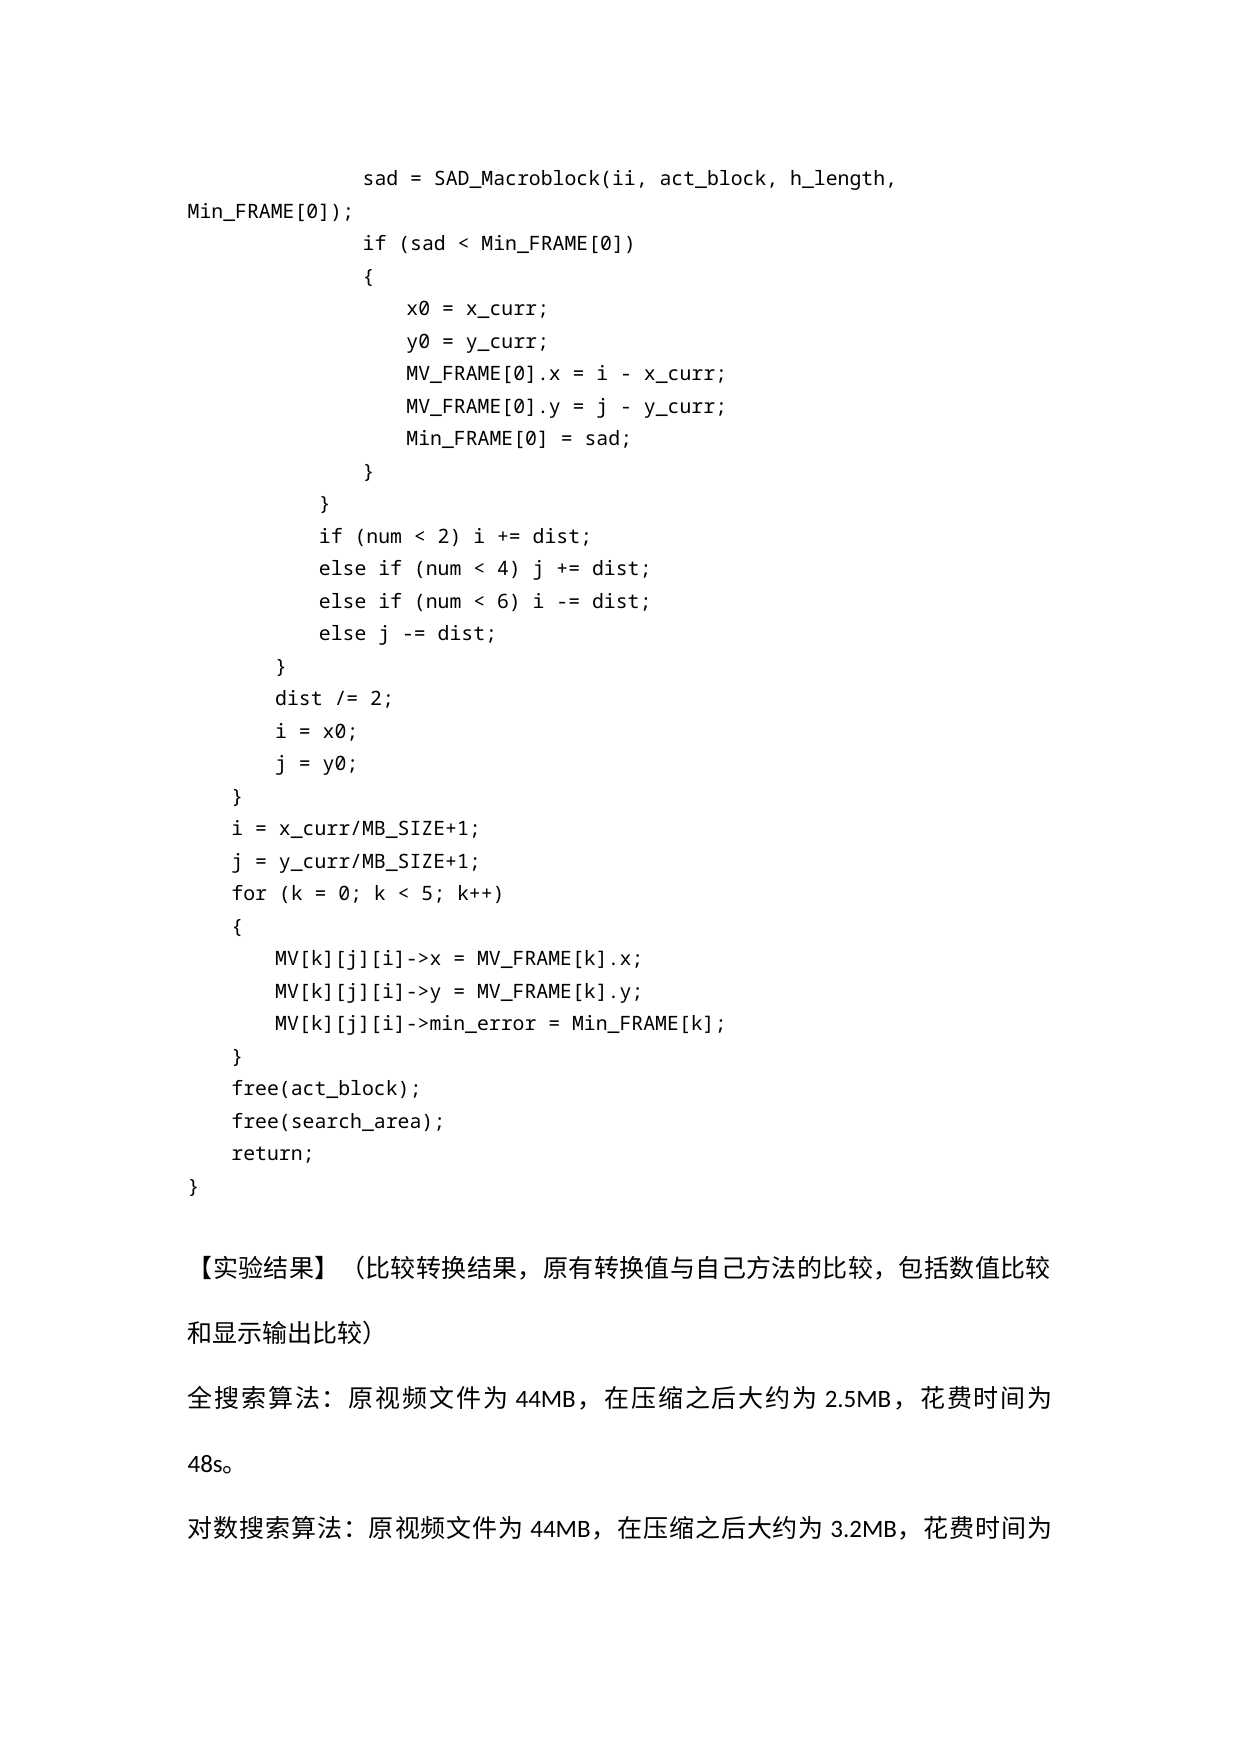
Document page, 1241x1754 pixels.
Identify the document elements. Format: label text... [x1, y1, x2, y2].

text 全搜索算法：原视频文件为44MB，在压缩之后大约为2.5MB，花费时间为48s。 [187, 1364, 1053, 1494]
text if (num < 2) i += dist; [187, 519, 1053, 552]
text return; [187, 1137, 1053, 1169]
text } [187, 779, 1053, 812]
text MV[k][j][i]->min_error = Min_FRAME[k]; [187, 1007, 1053, 1039]
text Min_FRAME[0] = sad; [187, 422, 1053, 454]
text else if (num < 4) j += dist; [187, 552, 1053, 584]
text { [187, 909, 1053, 942]
text x0 = x_curr; [187, 292, 1053, 324]
text } [187, 454, 1053, 487]
text y0 = y_curr; [187, 324, 1053, 357]
text sad = SAD_Macroblock(ii, act_block, h_length, Min_FRAME[0]); [187, 162, 1053, 227]
text j = y0; [187, 747, 1053, 779]
text 【实验结果】（比较转换结果，原有转换值与自己方法的比较，包括数值比较和显示输出比较） [187, 1234, 1053, 1364]
text { [187, 259, 1053, 292]
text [187, 1494, 1053, 1559]
text MV_FRAME[0].y = j - y_curr; [187, 389, 1053, 422]
text for (k = 0; k < 5; k++) [187, 877, 1053, 909]
text i = x_curr/MB_SIZE+1; [187, 812, 1053, 844]
text else j -= dist; [187, 617, 1053, 649]
text free(search_area); [187, 1104, 1053, 1137]
text dist /= 2; [187, 682, 1053, 714]
text MV[k][j][i]->y = MV_FRAME[k].y; [187, 974, 1053, 1007]
text else if (num < 6) i -= dist; [187, 584, 1053, 617]
text free(act_block); [187, 1072, 1053, 1104]
text } [187, 1169, 1053, 1202]
text } [187, 649, 1053, 682]
text MV_FRAME[0].x = i - x_curr; [187, 357, 1053, 389]
text j = y_curr/MB_SIZE+1; [187, 844, 1053, 877]
text } [187, 1039, 1053, 1072]
text if (sad < Min_FRAME[0]) [187, 227, 1053, 259]
text MV[k][j][i]->x = MV_FRAME[k].x; [187, 942, 1053, 974]
text i = x0; [187, 714, 1053, 747]
text } [187, 487, 1053, 519]
